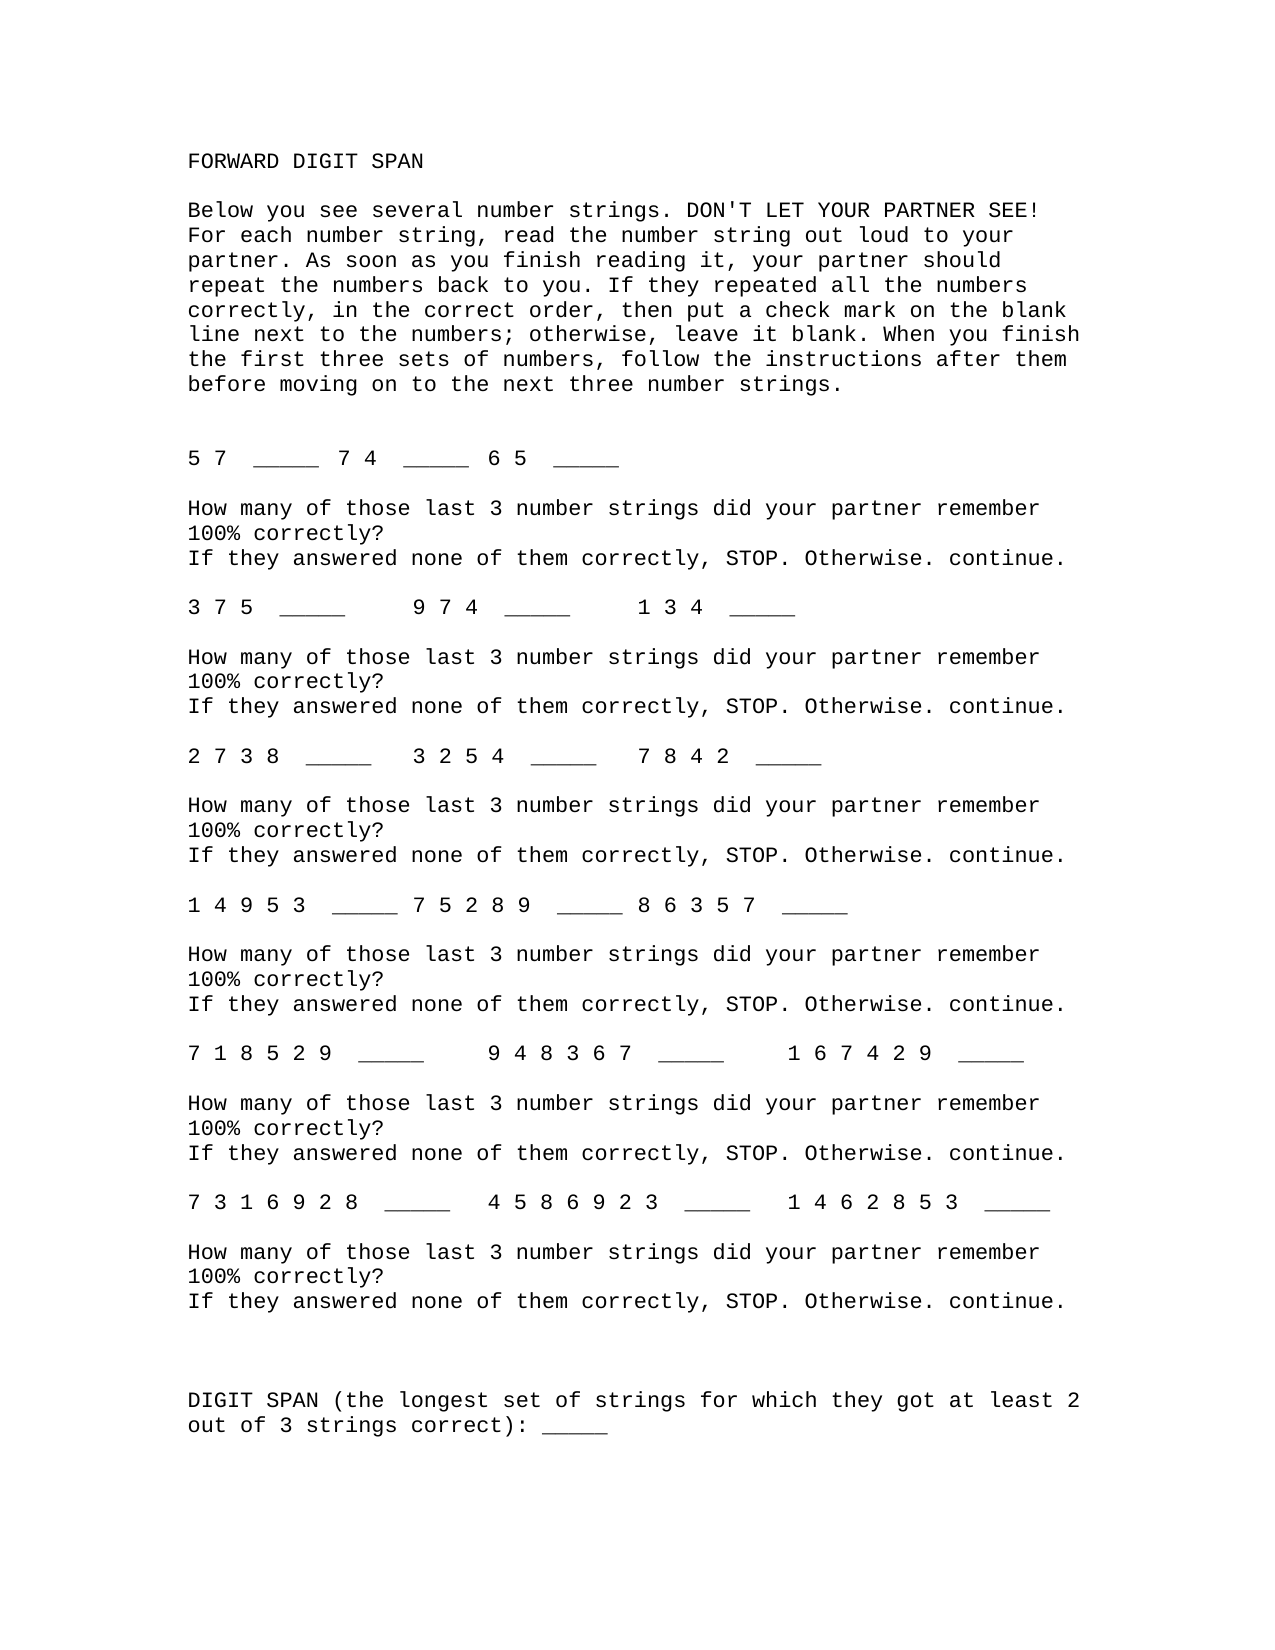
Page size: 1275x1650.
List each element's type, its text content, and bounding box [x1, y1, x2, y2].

text How many of those last 3 number strings did your partner remember 100% correctly? [187, 1241, 1087, 1290]
text 1 4 9 5 3 _____ 7 5 2 8 9 _____ 8 6 3 5 7 _____ [187, 894, 1087, 918]
text If they answered none of them correctly, STOP. Otherwise. continue. [187, 1142, 1087, 1166]
text How many of those last 3 number strings did your partner remember 100% correctly? [187, 1092, 1087, 1142]
text 7 1 8 5 2 9 _____ 9 4 8 3 6 7 _____ 1 6 7 4 2 9 _____ [187, 1042, 1087, 1067]
text If they answered none of them correctly, STOP. Otherwise. continue. [187, 695, 1087, 720]
text Below you see several number strings. DON'T LET YOUR PARTNER SEE! For each number string, read the number string out loud to your partner. As soon as you finish reading it, your partner should repeat the numbers back to you. If they repeated all the numbers correctly, in the correct order, then put a check mark on the blank line next to the numbers; otherwise, leave it blank. When you finish the first three sets of numbers, follow the instructions after them before moving on to the next three number strings. [187, 199, 1087, 398]
text How many of those last 3 number strings did your partner remember 100% correctly? [187, 497, 1087, 547]
text If they answered none of them correctly, STOP. Otherwise. continue. [187, 844, 1087, 869]
text 5 7 _____ 7 4 _____ 6 5 _____ [187, 447, 1087, 472]
text 3 7 5 _____ 9 7 4 _____ 1 3 4 _____ [187, 596, 1087, 621]
text 7 3 1 6 9 2 8 _____ 4 5 8 6 9 2 3 _____ 1 4 6 2 8 5 3 _____ [187, 1191, 1087, 1216]
text If they answered none of them correctly, STOP. Otherwise. continue. [187, 547, 1087, 571]
text How many of those last 3 number strings did your partner remember 100% correctly? [187, 794, 1087, 844]
text How many of those last 3 number strings did your partner remember 100% correctly? [187, 646, 1087, 695]
text How many of those last 3 number strings did your partner remember 100% correctly? [187, 943, 1087, 993]
text If they answered none of them correctly, STOP. Otherwise. continue. [187, 1290, 1087, 1315]
text FORWARD DIGIT SPAN [187, 150, 1087, 175]
text DIGIT SPAN (the longest set of strings for which they got at least 2 out of 3 strings correct): _____ [187, 1389, 1087, 1439]
text If they answered none of them correctly, STOP. Otherwise. continue. [187, 993, 1087, 1018]
text 2 7 3 8 _____ 3 2 5 4 _____ 7 8 4 2 _____ [187, 745, 1087, 770]
